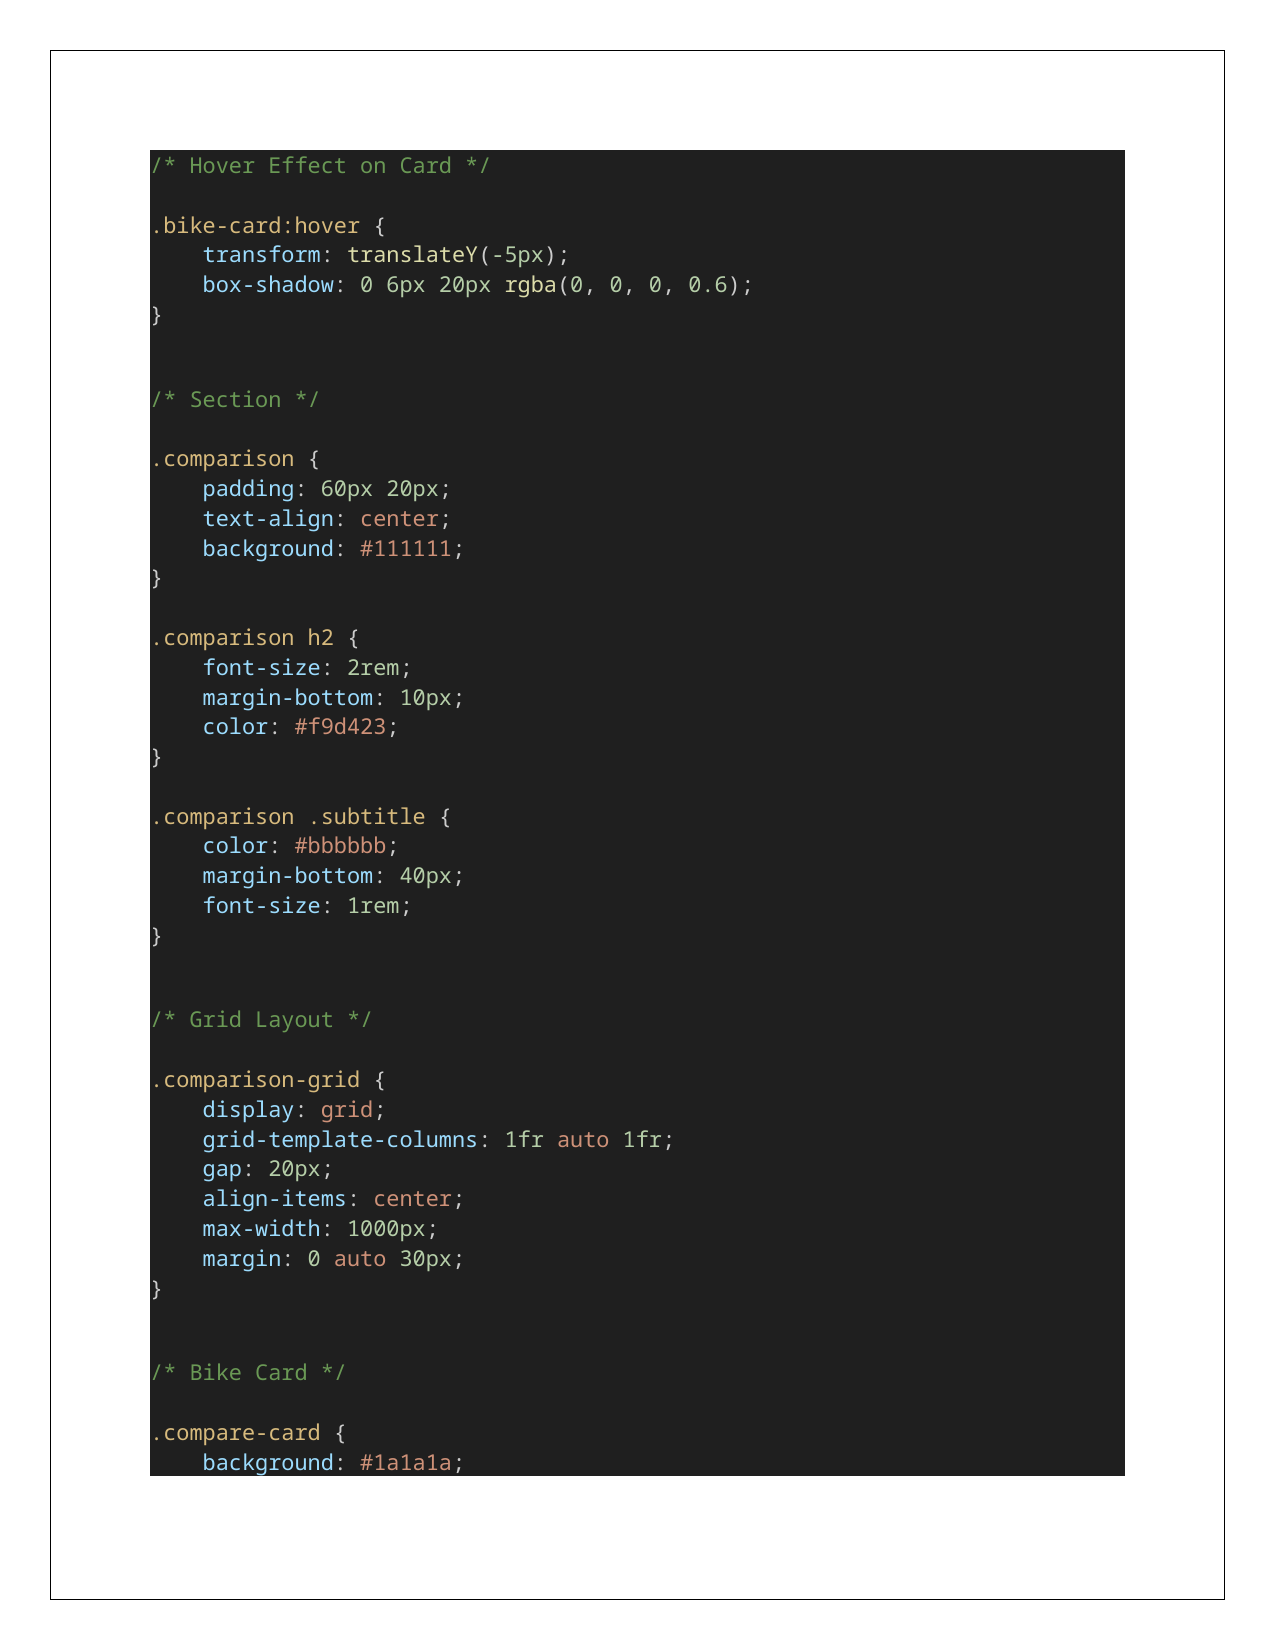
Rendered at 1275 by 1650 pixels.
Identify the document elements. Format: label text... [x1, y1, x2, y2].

text } [150, 562, 1125, 592]
text grid-template-columns: 1fr auto 1fr; [150, 1123, 1125, 1153]
text /* Grid Layout */ [150, 1004, 1125, 1034]
text align-items: center; [150, 1183, 1125, 1213]
text .bike-card:hover { [150, 209, 1125, 239]
text color: #bbbbbb; [150, 830, 1125, 860]
text margin: 0 auto 30px; [150, 1243, 1125, 1272]
text } [150, 299, 1125, 329]
text font-size: 2rem; [150, 652, 1125, 681]
text .comparison-grid { [150, 1064, 1125, 1094]
text .comparison { [150, 443, 1125, 473]
text margin-bottom: 10px; [150, 681, 1125, 711]
text text-align: center; [150, 503, 1125, 532]
text } [150, 741, 1125, 771]
text /* Hover Effect on Card */ [150, 150, 1125, 180]
text gap: 20px; [150, 1153, 1125, 1183]
text transform: translateY(-5px); [150, 239, 1125, 269]
text padding: 60px 20px; [150, 473, 1125, 503]
text /* Section */ [150, 383, 1125, 413]
text background: #111111; [150, 532, 1125, 562]
text .comparison h2 { [150, 622, 1125, 652]
text .compare-card { [150, 1417, 1125, 1446]
text max-width: 1000px; [150, 1213, 1125, 1243]
text font-size: 1rem; [150, 890, 1125, 920]
text display: grid; [150, 1094, 1125, 1123]
text } [150, 1272, 1125, 1302]
text } [150, 920, 1125, 949]
text background: #1a1a1a; [150, 1446, 1125, 1476]
text /* Bike Card */ [150, 1357, 1125, 1387]
text margin-bottom: 40px; [150, 860, 1125, 890]
text .comparison .subtitle { [150, 801, 1125, 830]
text color: #f9d423; [150, 711, 1125, 741]
text box-shadow: 0 6px 20px rgba(0, 0, 0, 0.6); [150, 269, 1125, 299]
